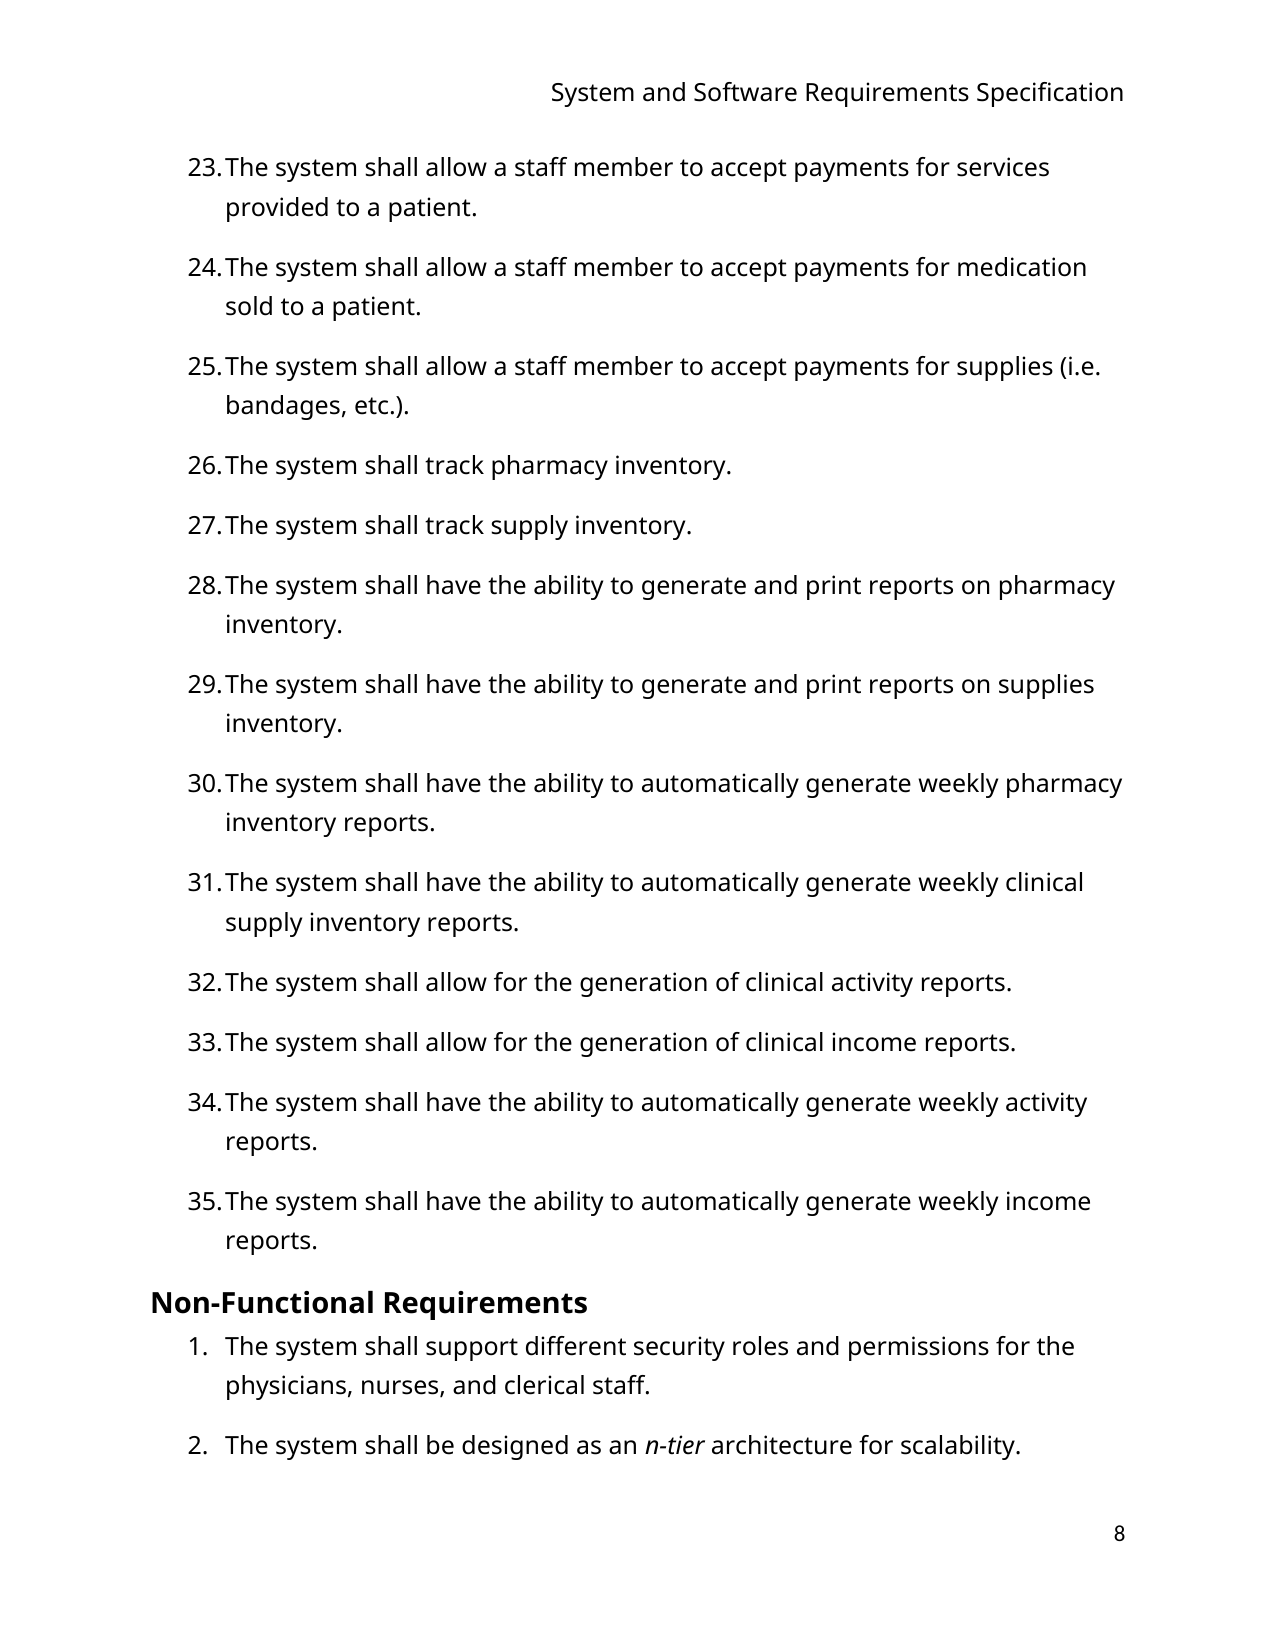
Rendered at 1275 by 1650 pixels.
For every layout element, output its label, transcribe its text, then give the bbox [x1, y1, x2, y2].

list The system shall track pharmacy inventory. [187, 447, 1125, 482]
subtitle Non-Functional Requirements [150, 1282, 1125, 1322]
list The system shall have the ability to generate and print reports on pharmacy inventory. [187, 567, 1125, 641]
list The system shall have the ability to automatically generate weekly clinical supply inventory reports. [187, 865, 1125, 938]
list The system shall allow a staff member to accept payments for medication sold to a patient. [187, 249, 1125, 322]
list The system shall have the ability to generate and print reports on supplies inventory. [187, 667, 1125, 740]
list The system shall support different security roles and permissions for the physicians, nurses, and clerical staff. [187, 1328, 1125, 1401]
list The system shall have the ability to automatically generate weekly pharmacy inventory reports. [187, 766, 1125, 839]
list The system shall allow for the generation of clinical activity reports. [187, 964, 1125, 998]
list The system shall be designed as an n-tier architecture for scalability. [187, 1427, 1125, 1461]
list The system shall track supply inventory. [187, 507, 1125, 542]
list The system shall allow a staff member to accept payments for services provided to a patient. [187, 150, 1125, 223]
list The system shall have the ability to automatically generate weekly activity reports. [187, 1084, 1125, 1157]
list The system shall have the ability to automatically generate weekly income reports. [187, 1183, 1125, 1257]
list The system shall allow for the generation of clinical income reports. [187, 1024, 1125, 1058]
list The system shall allow a staff member to accept payments for supplies (i.e. bandages, etc.). [187, 348, 1125, 422]
